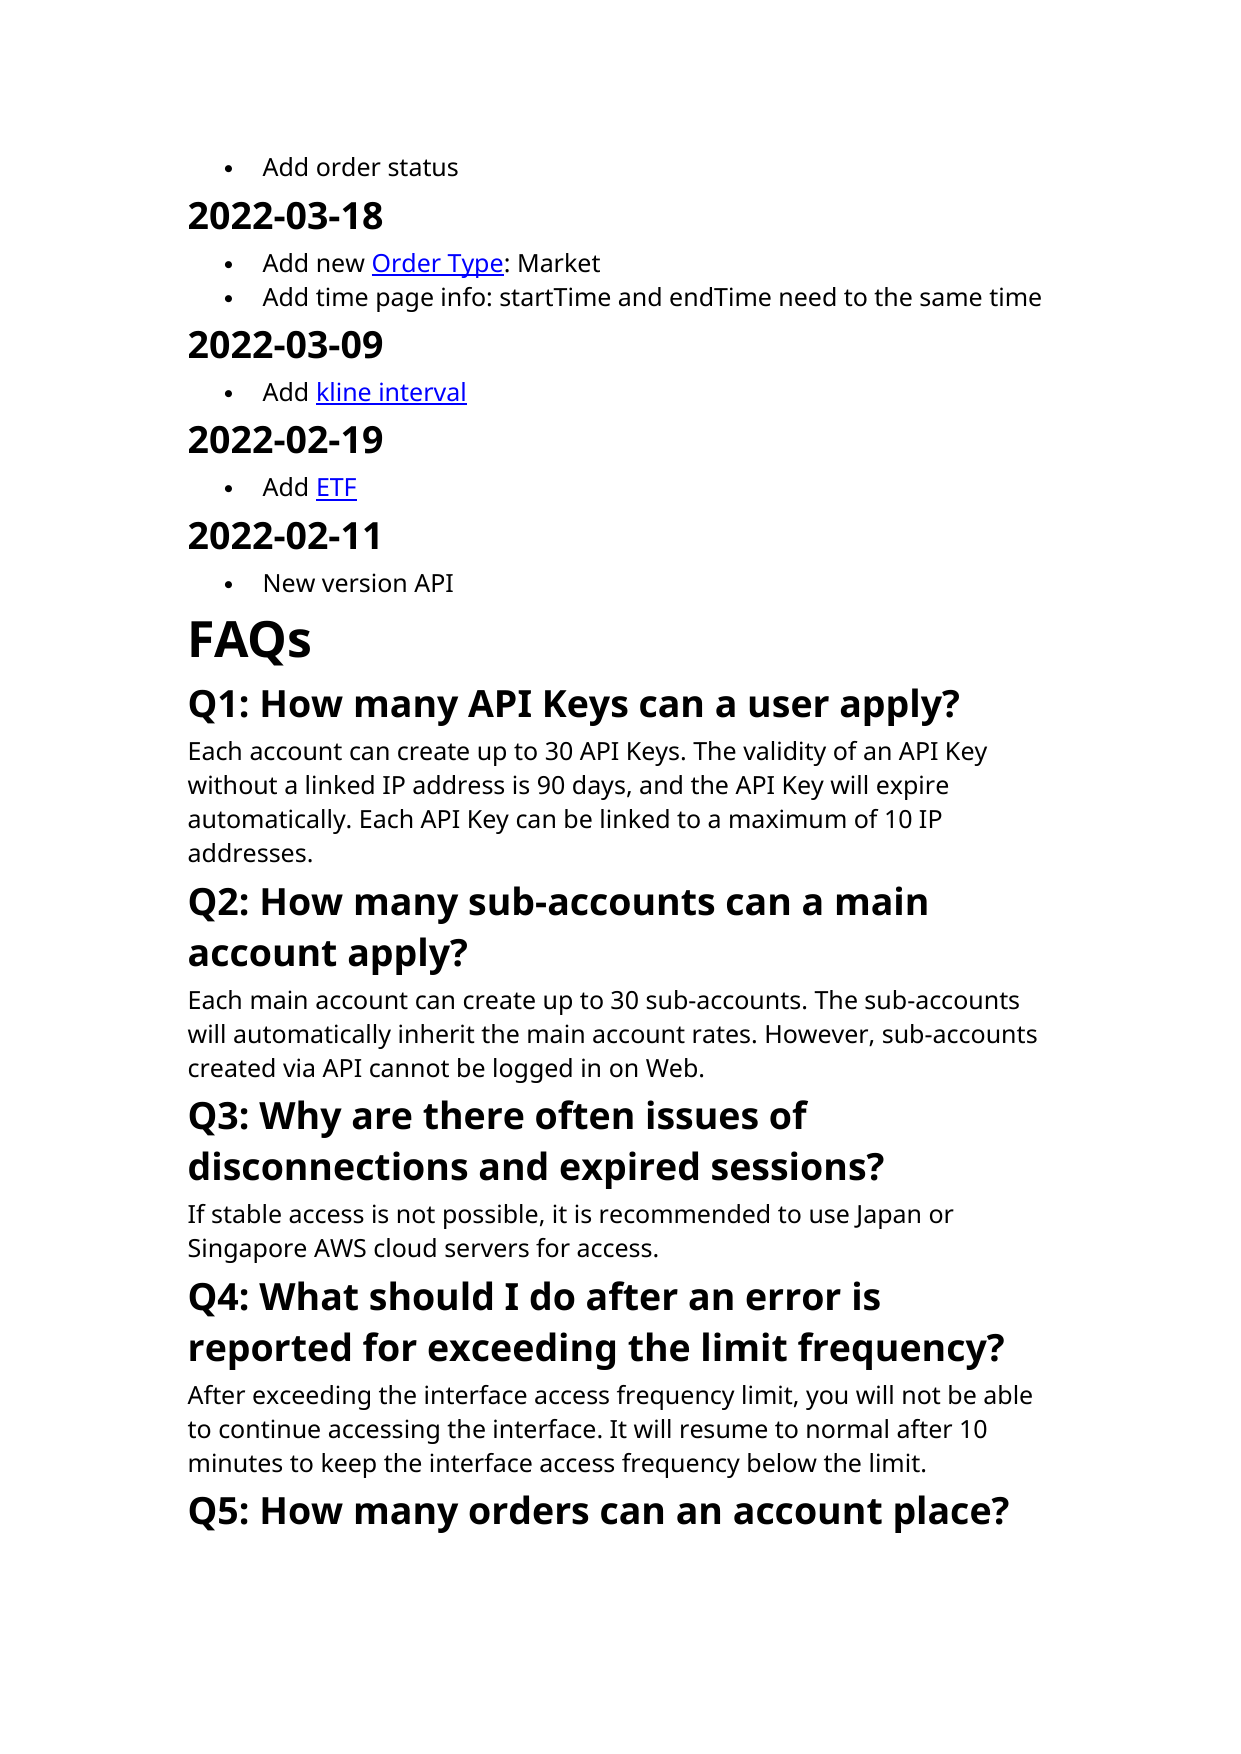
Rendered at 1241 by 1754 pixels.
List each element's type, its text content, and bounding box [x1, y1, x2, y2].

text After exceeding the interface access frequency limit, you will not be able to continue accessing the interface. It will resume to normal after 10 minutes to keep the interface access frequency below the limit. [187, 1377, 1053, 1479]
subtitle Q2: How many sub-accounts can a main account apply? [187, 875, 1053, 977]
text Each main account can create up to 30 sub-accounts. The sub-accounts will automatically inherit the main account rates. However, sub-accounts created via API cannot be logged in on Web. [187, 982, 1053, 1084]
list Add new Order Type: Market [225, 245, 1053, 279]
subtitle 2022-03-09 [187, 318, 1053, 369]
list Add kline interval [225, 375, 1053, 409]
subtitle Q1: How many API Keys can a user apply? [187, 678, 1053, 729]
subtitle FAQs [187, 604, 1053, 673]
list Add time page info: startTime and endTime need to the same time [225, 279, 1053, 313]
subtitle Q5: How many orders can an account place? [187, 1484, 1053, 1536]
subtitle 2022-03-18 [187, 189, 1053, 240]
subtitle Q3: Why are there often issues of disconnections and expired sessions? [187, 1090, 1053, 1192]
list Add order status [225, 150, 1053, 184]
text Each account can create up to 30 API Keys. The validity of an API Key without a linked IP address is 90 days, and the API Key will expire automatically. Each API Key can be linked to a maximum of 10 IP addresses. [187, 734, 1053, 870]
list Add ETF [225, 470, 1053, 504]
list New version API [225, 565, 1053, 599]
text If stable access is not possible, it is recommended to use Japan or Singapore AWS cloud servers for access. [187, 1197, 1053, 1265]
subtitle 2022-02-11 [187, 509, 1053, 560]
subtitle Q4: What should I do after an error is reported for exceeding the limit frequency? [187, 1270, 1053, 1372]
subtitle 2022-02-19 [187, 414, 1053, 465]
